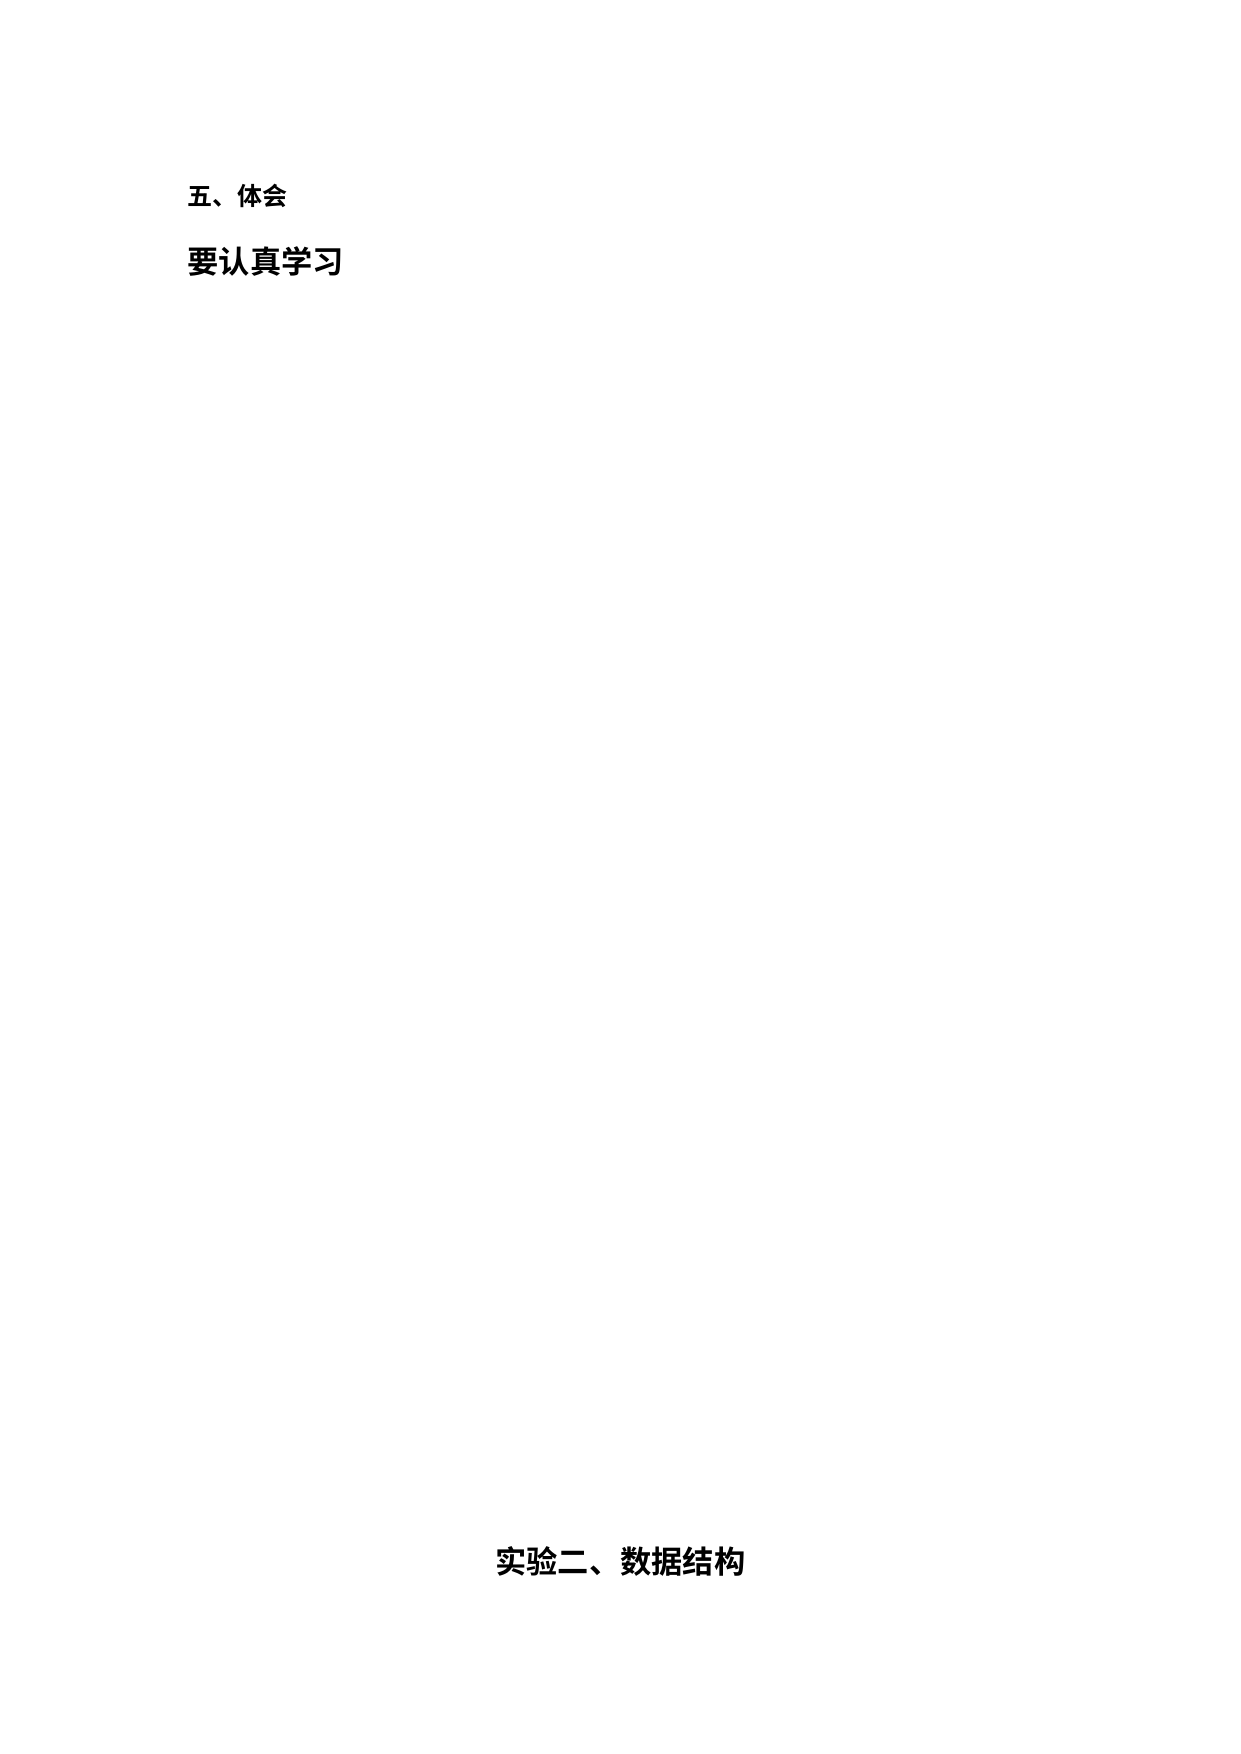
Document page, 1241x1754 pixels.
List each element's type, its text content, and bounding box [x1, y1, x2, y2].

text 五、体会 [187, 162, 1053, 227]
text 要认真学习 [187, 227, 1053, 292]
text 实验二、数据结构 [187, 1527, 1053, 1592]
